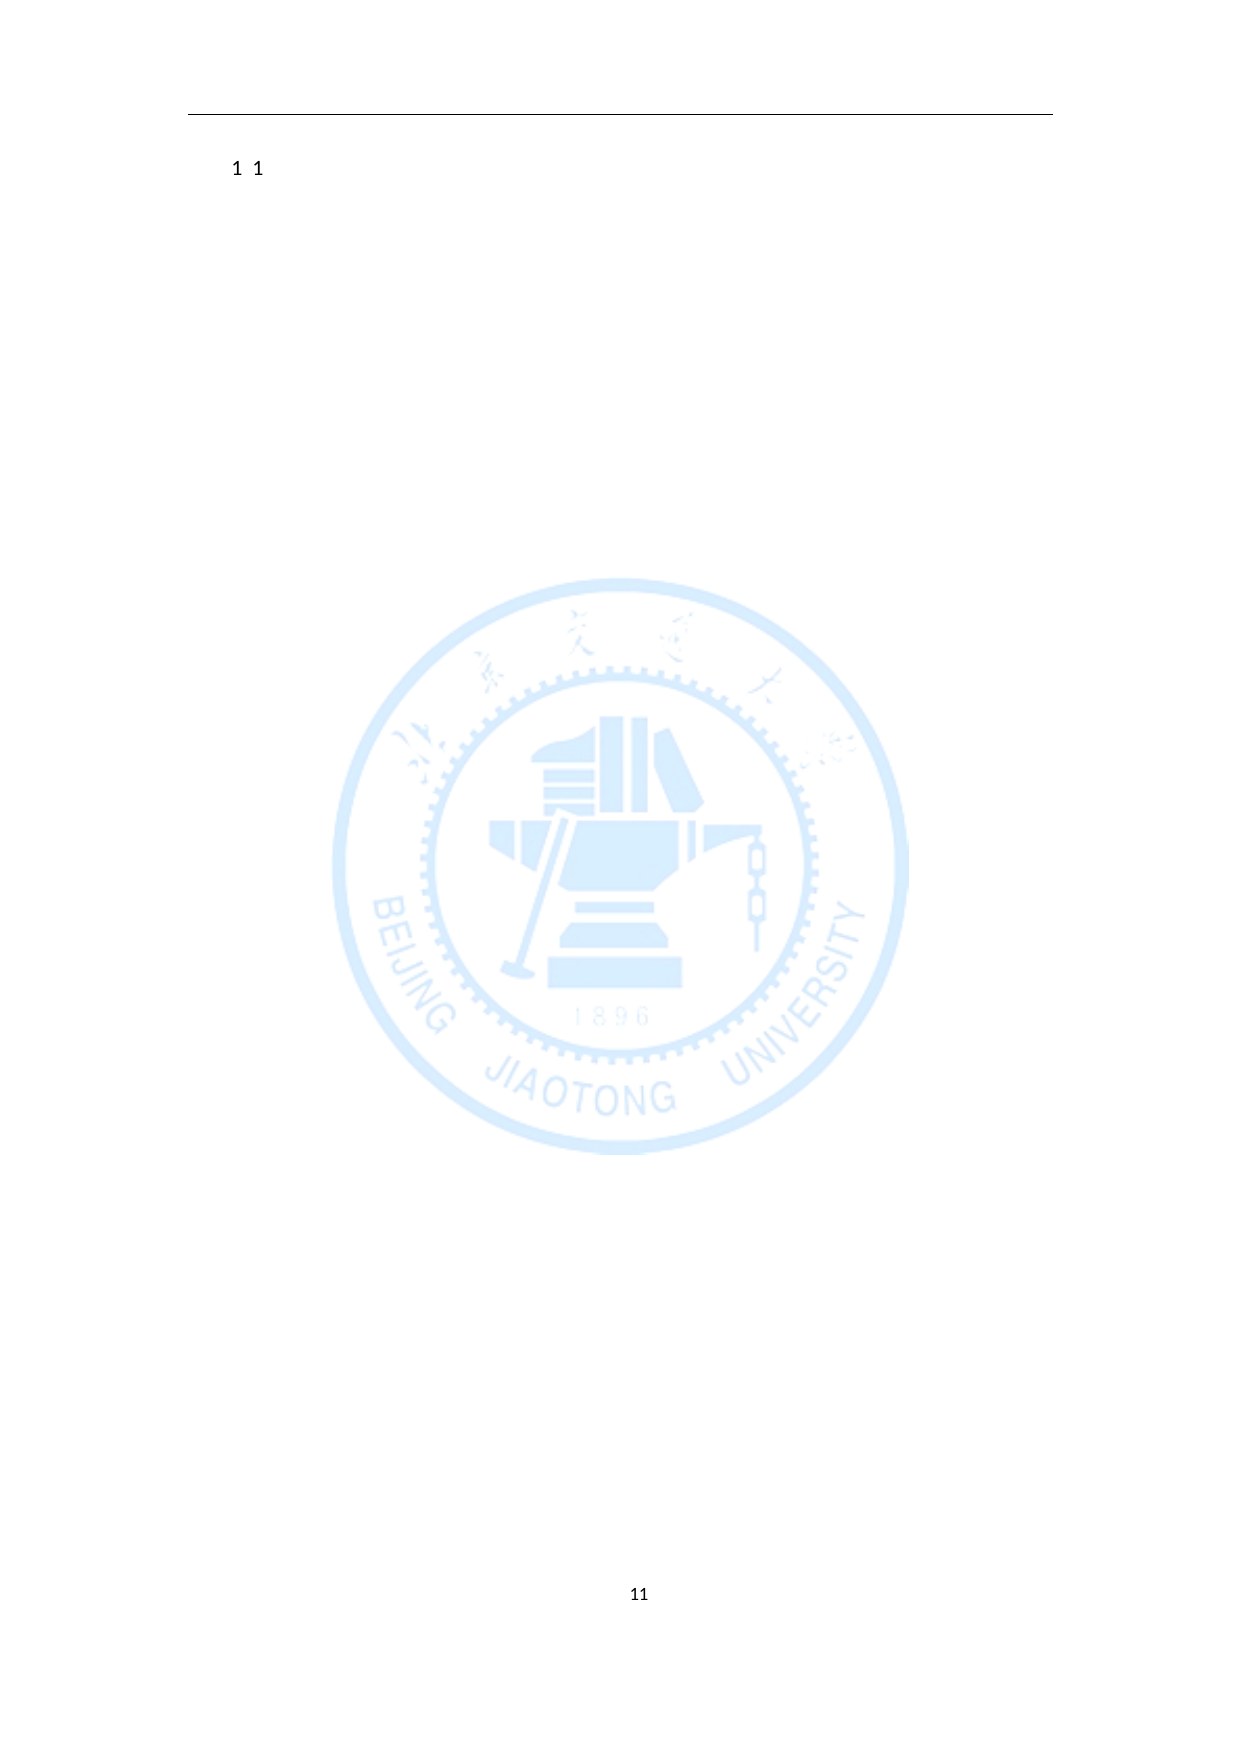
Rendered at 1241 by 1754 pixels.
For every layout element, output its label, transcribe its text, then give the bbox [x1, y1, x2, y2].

text 1 1 [187, 151, 1053, 184]
